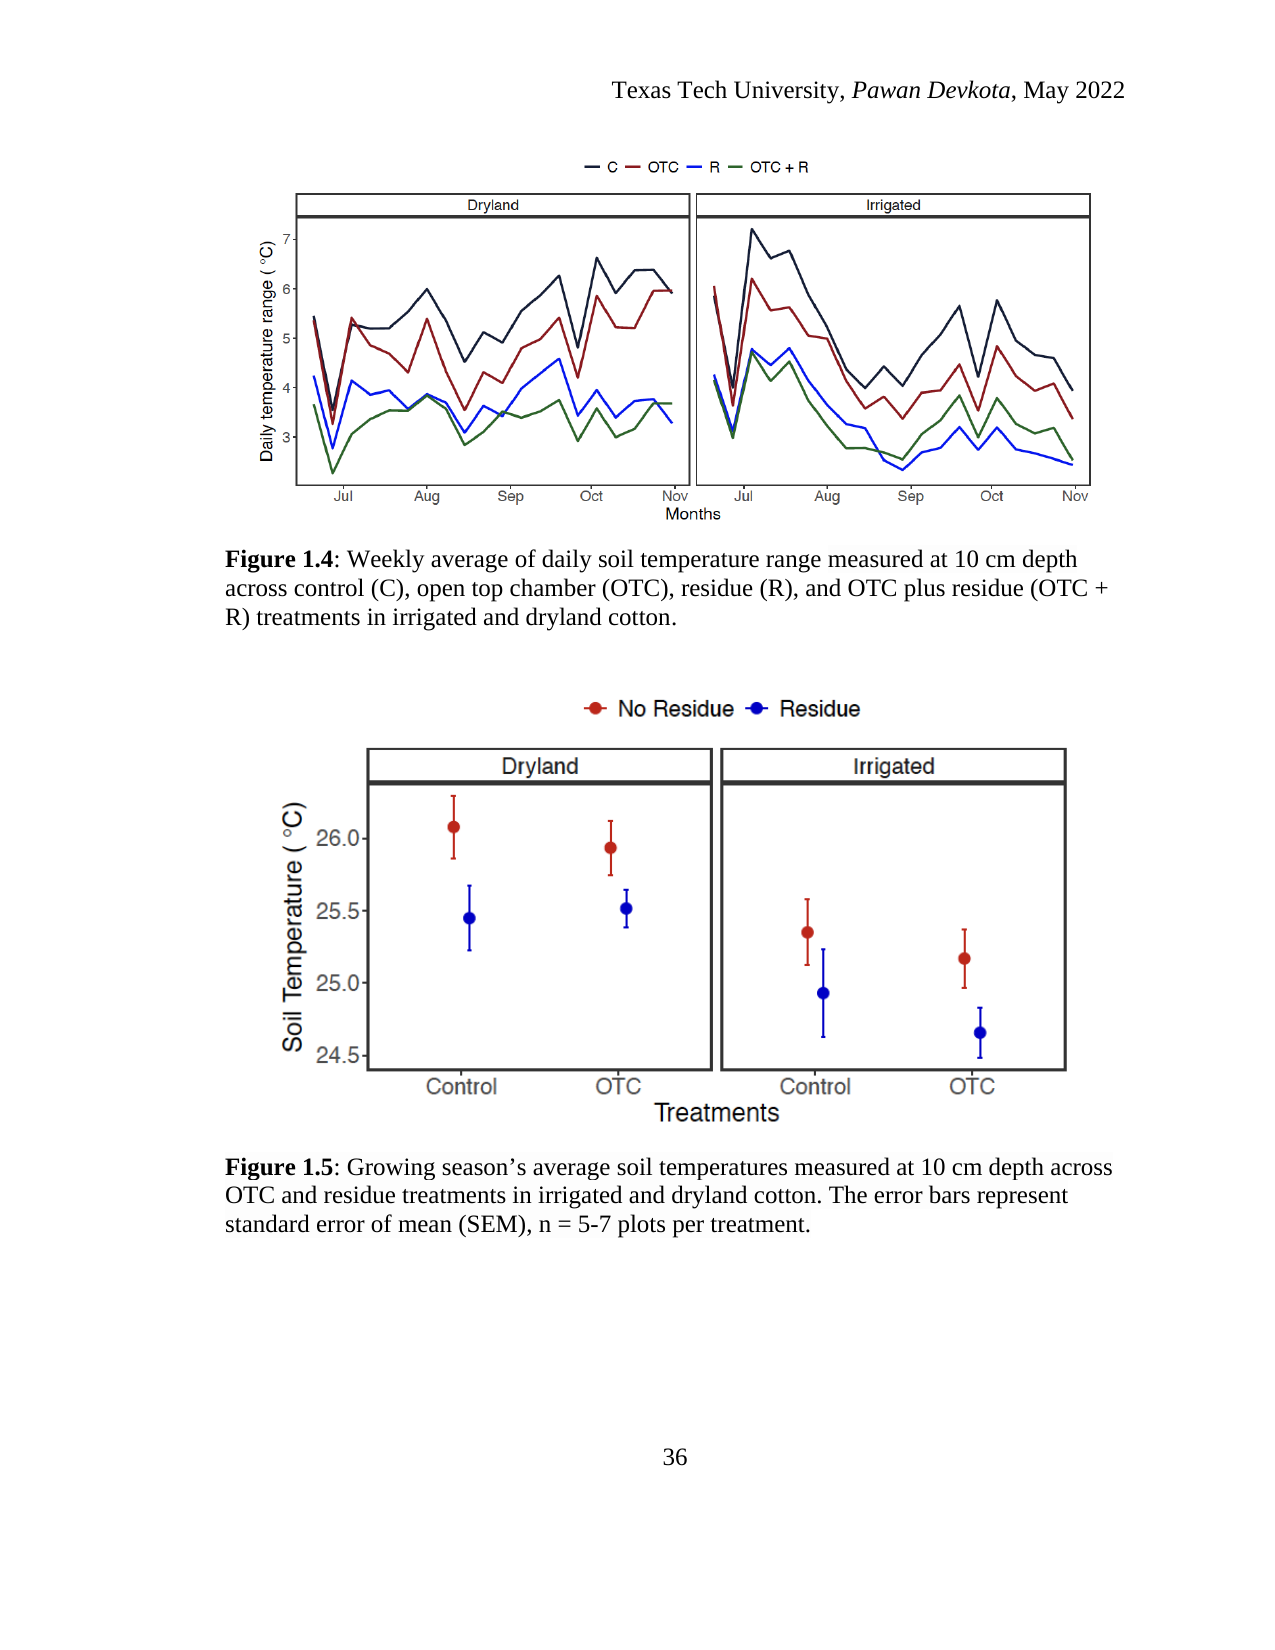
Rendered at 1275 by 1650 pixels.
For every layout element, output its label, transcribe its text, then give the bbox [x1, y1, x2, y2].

subtitle Figure 1.4: Weekly average of daily soil temperature range measured at 10 cm depth across control (C), open top chamber (OTC), residue (R), and OTC plus residue (OTC + R) treatments in irrigated and dryland cotton. [225, 544, 1125, 631]
picture [257, 150, 1094, 526]
picture [278, 678, 1072, 1133]
subtitle Figure 1.5: Growing season’s average soil temperatures measured at 10 cm depth across OTC and residue treatments in irrigated and dryland cotton. The error bars represent standard error of mean (SEM), n = 5-7 plots per treatment. [811, 1152, 1125, 1238]
